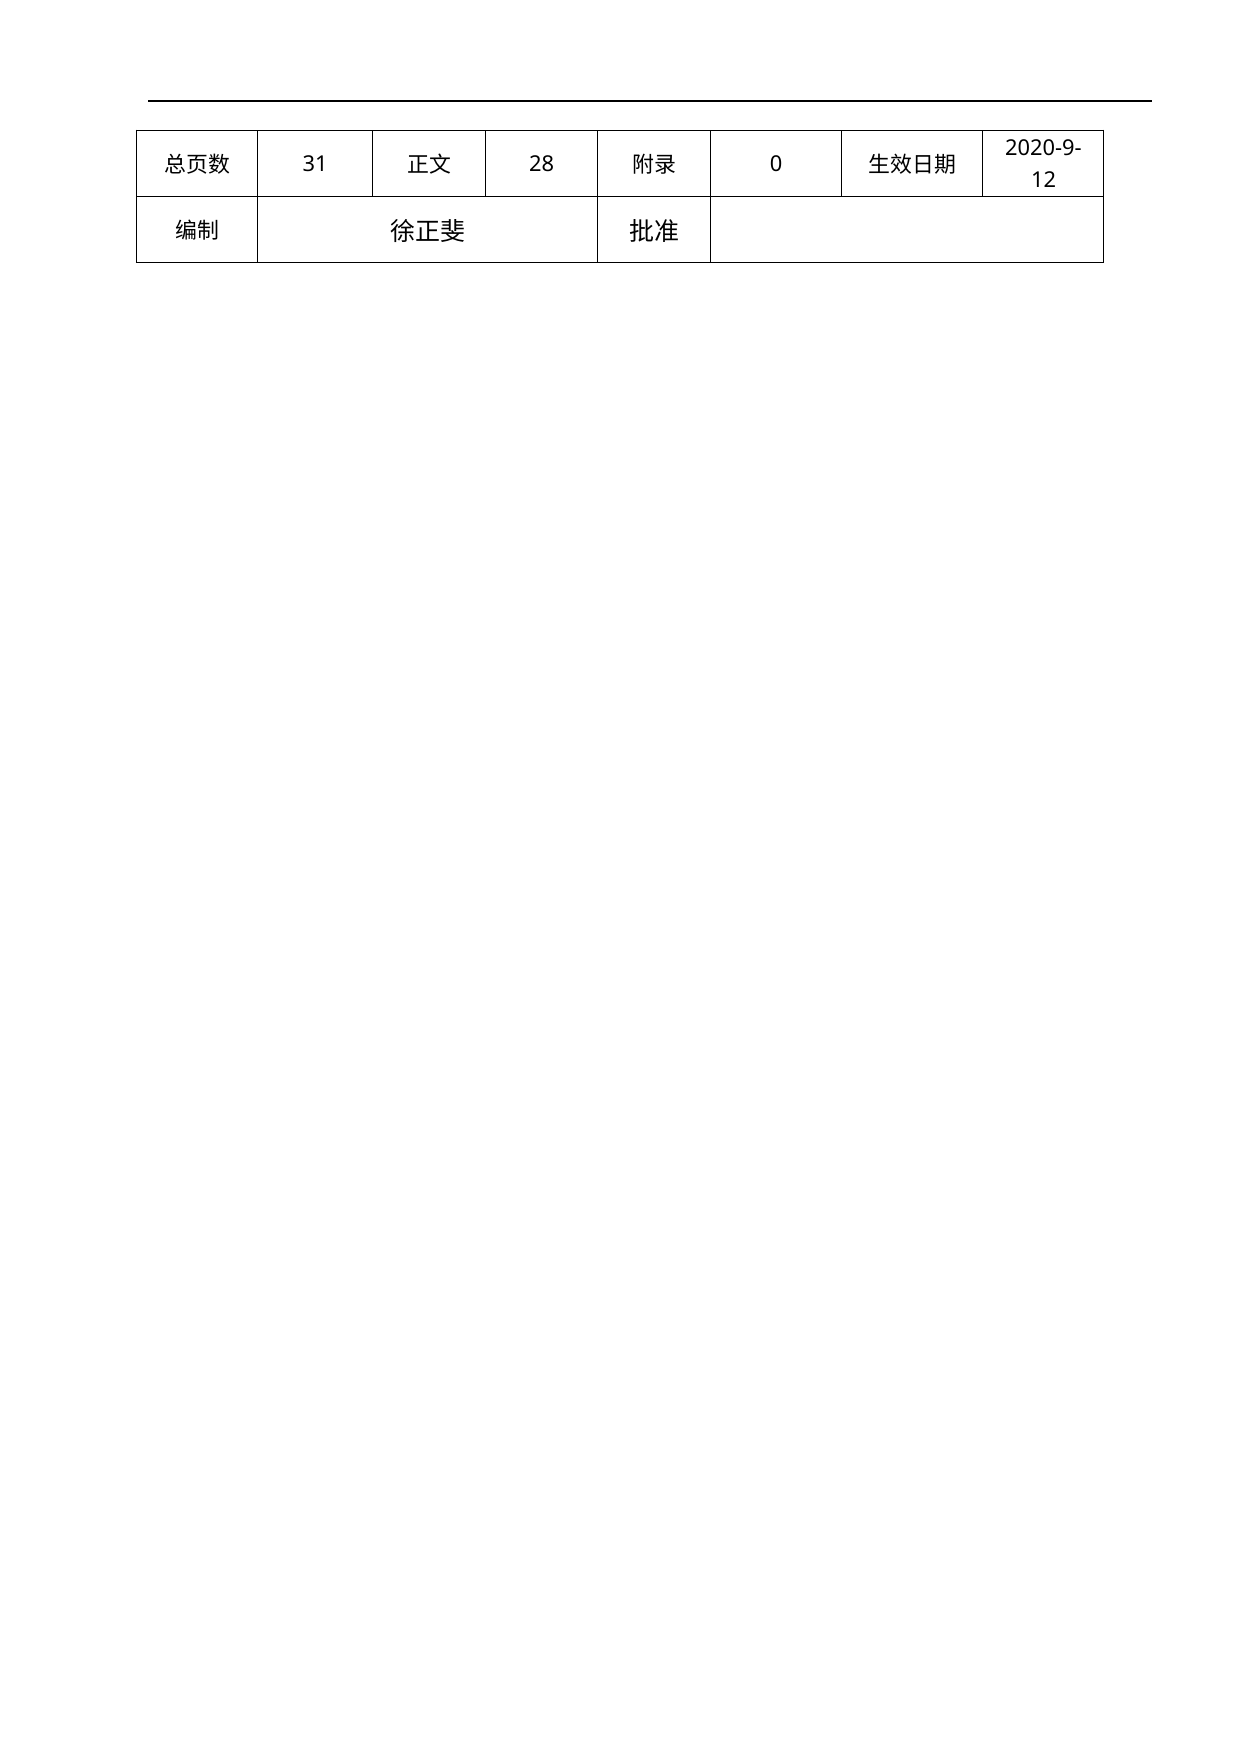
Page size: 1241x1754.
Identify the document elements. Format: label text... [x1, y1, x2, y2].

table_header 0 [711, 131, 841, 196]
table_cell 徐正斐 [258, 197, 597, 262]
table_cell [711, 197, 1103, 262]
table_header 正文 [373, 131, 485, 196]
table_header 2020-9-12 [983, 131, 1103, 196]
table_header 28 [486, 131, 597, 196]
table_cell 编制 [137, 197, 257, 262]
table_header 生效日期 [842, 131, 982, 196]
table_cell 批准 [598, 197, 710, 262]
table_header 31 [258, 131, 372, 196]
table_header 附录 [598, 131, 710, 196]
table_header 总页数 [137, 131, 257, 196]
